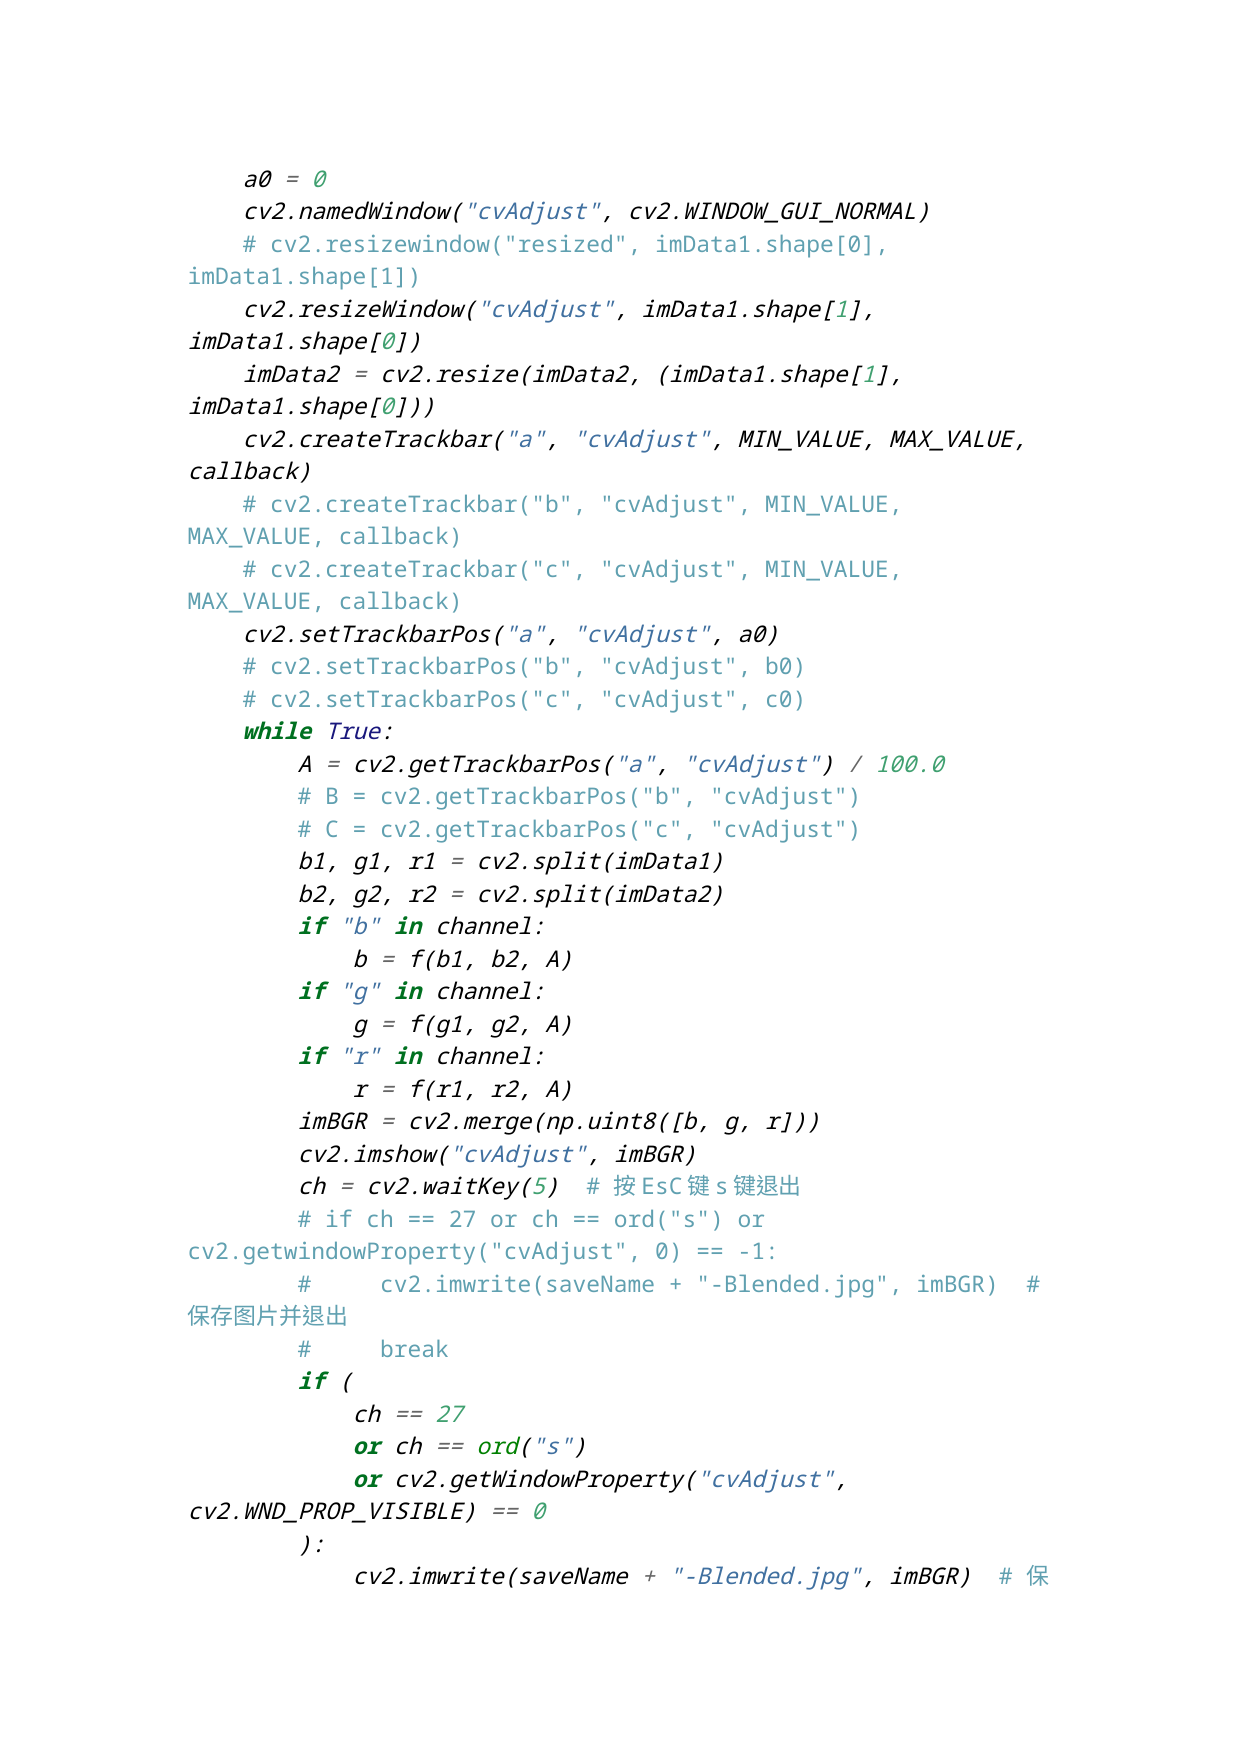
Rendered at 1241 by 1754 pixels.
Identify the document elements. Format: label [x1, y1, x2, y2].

text [187, 162, 1053, 1592]
